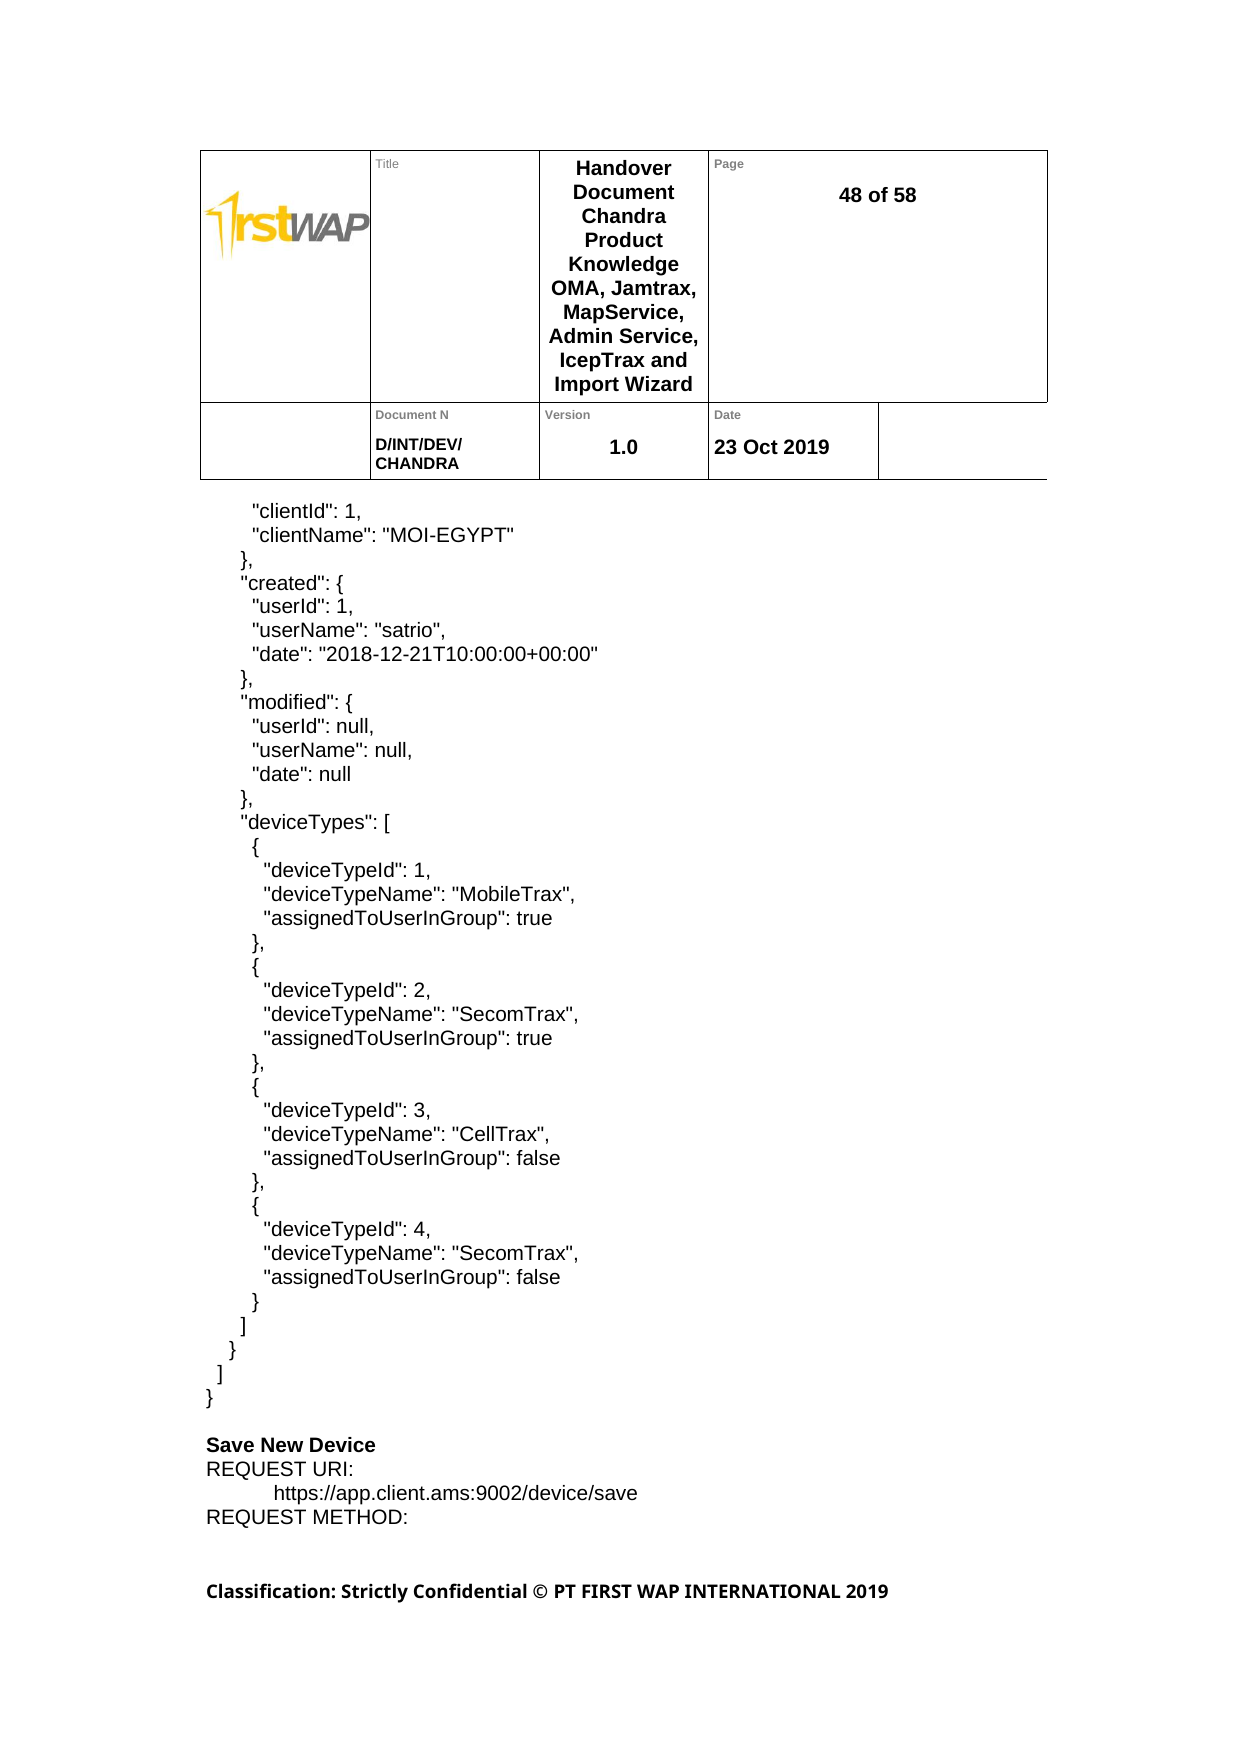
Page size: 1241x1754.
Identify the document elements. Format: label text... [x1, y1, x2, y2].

text } [206, 1385, 1053, 1409]
text { [206, 954, 1053, 978]
text } [206, 1337, 1053, 1361]
text }, [206, 546, 1053, 570]
text "deviceTypeName": "CellTrax", [206, 1121, 1053, 1145]
text } [206, 1289, 1053, 1313]
text Save New Device [206, 1433, 1053, 1457]
text "assignedToUserInGroup": true [206, 906, 1053, 930]
text }, [206, 1169, 1053, 1193]
text "deviceTypeId": 3, [206, 1097, 1053, 1121]
text "created": { [206, 570, 1053, 594]
text "date": null [206, 762, 1053, 786]
text "deviceTypeId": 2, [206, 978, 1053, 1002]
text { [206, 834, 1053, 858]
text "assignedToUserInGroup": false [206, 1265, 1053, 1289]
text }, [206, 1049, 1053, 1073]
text "assignedToUserInGroup": true [206, 1026, 1053, 1049]
text "userName": "satrio", [206, 618, 1053, 642]
text "deviceTypeName": "SecomTrax", [206, 1241, 1053, 1265]
text "modified": { [206, 690, 1053, 714]
text "assignedToUserInGroup": false [206, 1145, 1053, 1169]
text "deviceTypeId": 4, [206, 1217, 1053, 1241]
text ] [206, 1313, 1053, 1337]
text }, [206, 786, 1053, 810]
text "userName": null, [206, 738, 1053, 762]
text "date": "2018-12-21T10:00:00+00:00" [206, 642, 1053, 666]
text "deviceTypes": [ [206, 810, 1053, 834]
text "userId": 1, [206, 594, 1053, 618]
text "clientName": "MOI-EGYPT" [206, 522, 1053, 546]
text "deviceTypeId": 1, [206, 858, 1053, 882]
text https://app.client.ams:9002/device/save [206, 1481, 1053, 1505]
text "deviceTypeName": "MobileTrax", [206, 882, 1053, 906]
text }, [206, 666, 1053, 690]
text "clientId": 1, [206, 498, 1053, 522]
text { [206, 1193, 1053, 1217]
text REQUEST URI: [206, 1457, 1053, 1481]
text "deviceTypeName": "SecomTrax", [206, 1002, 1053, 1026]
text "userId": null, [206, 714, 1053, 738]
text ] [206, 1361, 1053, 1385]
text { [206, 1073, 1053, 1097]
text REQUEST METHOD: [206, 1505, 1053, 1529]
picture [203, 190, 370, 261]
text }, [206, 930, 1053, 954]
